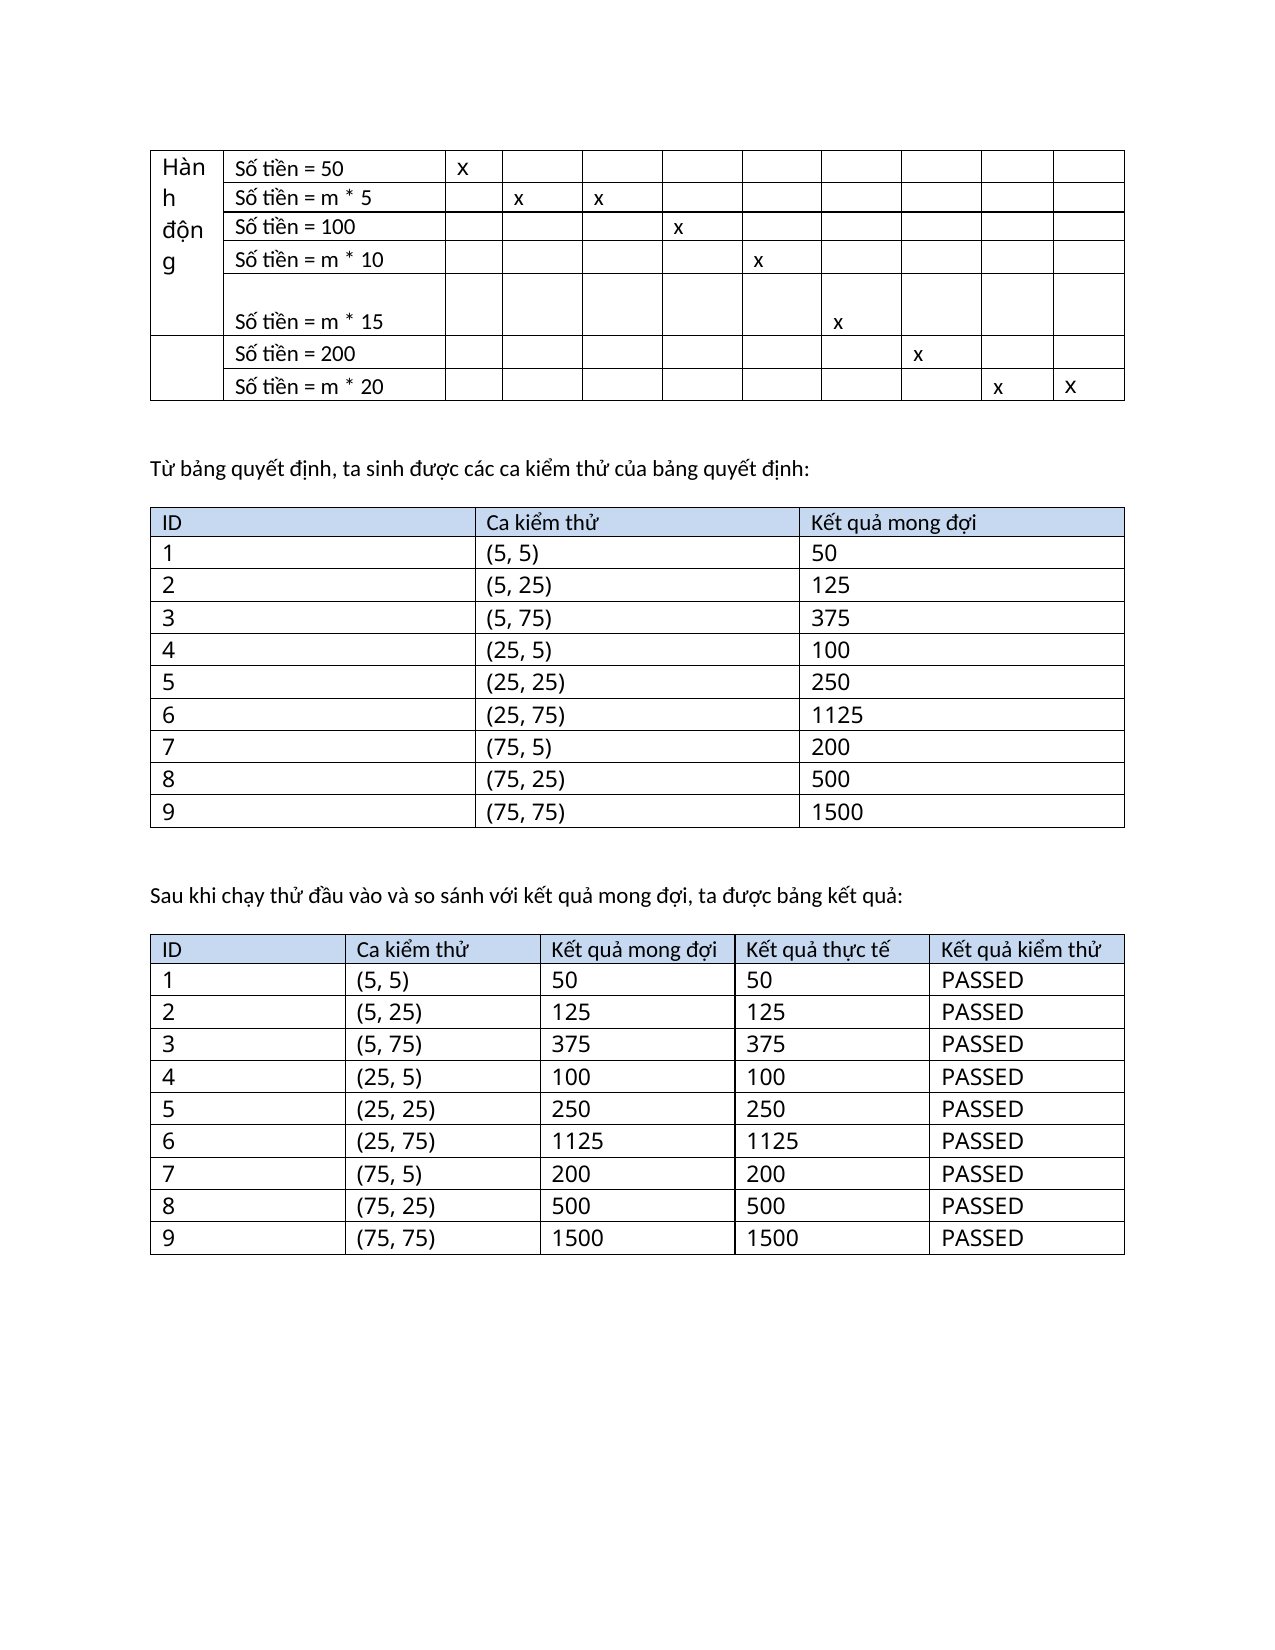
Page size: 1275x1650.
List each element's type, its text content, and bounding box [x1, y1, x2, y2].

table_cell 3 [151, 602, 475, 633]
table_cell (25, 5) [346, 1061, 540, 1092]
table_cell Số tiền = 50 [224, 151, 445, 182]
table_cell [583, 213, 662, 240]
table_cell [583, 336, 662, 368]
table_cell 9 [151, 795, 475, 827]
table_header ID [151, 935, 345, 963]
table_cell [743, 336, 821, 368]
table_cell [1054, 336, 1124, 368]
table_cell 50 [541, 964, 734, 995]
table_cell 5 [151, 666, 475, 697]
table_cell 250 [541, 1093, 734, 1124]
table_cell 6 [151, 699, 475, 730]
table_cell x [503, 183, 582, 211]
table_cell (5, 5) [476, 537, 799, 568]
table_cell 1 [151, 537, 475, 568]
table_cell (5, 25) [476, 569, 799, 601]
table_cell 1125 [800, 699, 1124, 730]
table_cell 9 [151, 1222, 345, 1253]
table_cell 2 [151, 996, 345, 1027]
table_cell [663, 151, 742, 182]
table_cell 375 [736, 1029, 929, 1060]
table_cell 4 [151, 1061, 345, 1092]
table_cell (5, 5) [346, 964, 540, 995]
table_cell [503, 213, 582, 240]
table_cell (5, 75) [346, 1029, 540, 1060]
table_cell 200 [800, 731, 1124, 762]
table_cell [822, 369, 901, 400]
table_cell x [1054, 369, 1124, 400]
table_cell PASSED [930, 1093, 1124, 1124]
table_cell 100 [736, 1061, 929, 1092]
table_cell 375 [800, 602, 1124, 633]
table_cell [583, 241, 662, 273]
table_cell [446, 183, 502, 211]
table_cell 1125 [541, 1125, 734, 1157]
table_cell [743, 369, 821, 400]
table_cell [503, 241, 582, 273]
table_cell PASSED [930, 996, 1124, 1027]
table_cell PASSED [930, 1125, 1124, 1157]
table_cell 8 [151, 1190, 345, 1221]
table_cell [822, 213, 901, 240]
table_header Ca kiểm thử [476, 508, 799, 536]
table_cell 7 [151, 731, 475, 762]
table_cell 200 [736, 1158, 929, 1189]
table_cell (75, 75) [346, 1222, 540, 1253]
table_cell PASSED [930, 1029, 1124, 1060]
table_cell 50 [736, 964, 929, 995]
table_cell (75, 75) [476, 795, 799, 827]
table_header Kết quả mong đợi [800, 508, 1124, 536]
table_cell [822, 183, 901, 211]
table_cell Số tiền = m * 15 [224, 274, 445, 335]
table_cell [902, 274, 981, 335]
table_cell [1054, 213, 1124, 240]
table_cell 125 [736, 996, 929, 1027]
table_cell 200 [541, 1158, 734, 1189]
table_cell [583, 274, 662, 335]
table_cell 125 [541, 996, 734, 1027]
table_cell 5 [151, 1093, 345, 1124]
table_cell [446, 241, 502, 273]
table_cell Số tiền = m * 10 [224, 241, 445, 273]
table_cell 100 [541, 1061, 734, 1092]
table_cell PASSED [930, 1222, 1124, 1253]
table_cell 2 [151, 569, 475, 601]
table_cell 500 [800, 763, 1124, 794]
table_cell 4 [151, 634, 475, 665]
table_cell [982, 241, 1053, 273]
table_cell x [583, 183, 662, 211]
table_header Kết quả kiểm thử [930, 935, 1124, 963]
table_cell [663, 183, 742, 211]
table_cell [503, 369, 582, 400]
table_cell 375 [541, 1029, 734, 1060]
table_cell [1054, 151, 1124, 182]
table_cell 1500 [800, 795, 1124, 827]
table_cell [663, 241, 742, 273]
table_cell [446, 213, 502, 240]
table_cell [583, 151, 662, 182]
table_cell [503, 274, 582, 335]
table_cell [503, 336, 582, 368]
table_cell x [982, 369, 1053, 400]
table_cell [982, 213, 1053, 240]
table_cell [743, 151, 821, 182]
table_cell [1054, 183, 1124, 211]
table_cell (75, 5) [476, 731, 799, 762]
table_cell 1 [151, 964, 345, 995]
table_cell 100 [800, 634, 1124, 665]
table_cell PASSED [930, 964, 1124, 995]
table_cell [446, 336, 502, 368]
table_cell [583, 369, 662, 400]
table_cell [902, 241, 981, 273]
table_cell (25, 25) [346, 1093, 540, 1124]
table_cell [902, 151, 981, 182]
table_cell 1500 [736, 1222, 929, 1253]
table_cell [982, 336, 1053, 368]
table_cell [503, 151, 582, 182]
table_cell Số tiền = m * 5 [224, 183, 445, 211]
table_cell Số tiền = 200 [224, 336, 445, 368]
table_cell [822, 241, 901, 273]
table_cell 1500 [541, 1222, 734, 1253]
table_cell [902, 213, 981, 240]
table_cell (75, 25) [476, 763, 799, 794]
table_cell [743, 183, 821, 211]
table_cell (25, 5) [476, 634, 799, 665]
table_cell [151, 336, 223, 368]
table_cell x [743, 241, 821, 273]
table_cell [902, 183, 981, 211]
table_cell (5, 25) [346, 996, 540, 1027]
table_cell 125 [800, 569, 1124, 601]
table_header Ca kiểm thử [346, 935, 540, 963]
text Từ bảng quyết định, ta sinh được các ca kiểm thử của bảng quyết định: [150, 454, 1125, 482]
table_cell Số tiền = m * 20 [224, 369, 445, 400]
table_cell (75, 5) [346, 1158, 540, 1189]
table_cell x [822, 274, 901, 335]
table_cell [446, 274, 502, 335]
table_cell [822, 336, 901, 368]
table_cell [982, 151, 1053, 182]
table_cell (25, 75) [476, 699, 799, 730]
table_cell [743, 274, 821, 335]
table_cell [743, 213, 821, 240]
table_cell [1054, 274, 1124, 335]
table_header ID [151, 508, 475, 536]
table_cell 8 [151, 763, 475, 794]
table_cell [1054, 241, 1124, 273]
table_cell [663, 274, 742, 335]
table_cell 50 [800, 537, 1124, 568]
table_cell [446, 369, 502, 400]
table_cell 7 [151, 1158, 345, 1189]
table_cell Hành động [151, 151, 223, 335]
table_cell 6 [151, 1125, 345, 1157]
table_cell x [902, 336, 981, 368]
table_cell 250 [800, 666, 1124, 697]
table_cell [663, 336, 742, 368]
table_cell 3 [151, 1029, 345, 1060]
table_cell PASSED [930, 1158, 1124, 1189]
table_cell [982, 274, 1053, 335]
table_cell x [663, 213, 742, 240]
table_cell [663, 369, 742, 400]
table_header Kết quả mong đợi [541, 935, 734, 963]
table_cell [982, 183, 1053, 211]
table_cell (5, 75) [476, 602, 799, 633]
table_cell PASSED [930, 1061, 1124, 1092]
table_cell 1125 [736, 1125, 929, 1157]
table_cell [151, 368, 223, 400]
table_cell 250 [736, 1093, 929, 1124]
table_cell PASSED [930, 1190, 1124, 1221]
table_cell [902, 369, 981, 400]
table_cell [822, 151, 901, 182]
table_cell 500 [541, 1190, 734, 1221]
table_cell 500 [736, 1190, 929, 1221]
table_cell (75, 25) [346, 1190, 540, 1221]
table_cell x [446, 151, 502, 182]
table_cell (25, 75) [346, 1125, 540, 1157]
table_cell Số tiền = 100 [224, 213, 445, 240]
table_header Kết quả thực tế [736, 935, 929, 963]
text Sau khi chạy thử đầu vào và so sánh với kết quả mong đợi, ta được bảng kết quả: [150, 881, 1125, 909]
table_cell (25, 25) [476, 666, 799, 697]
